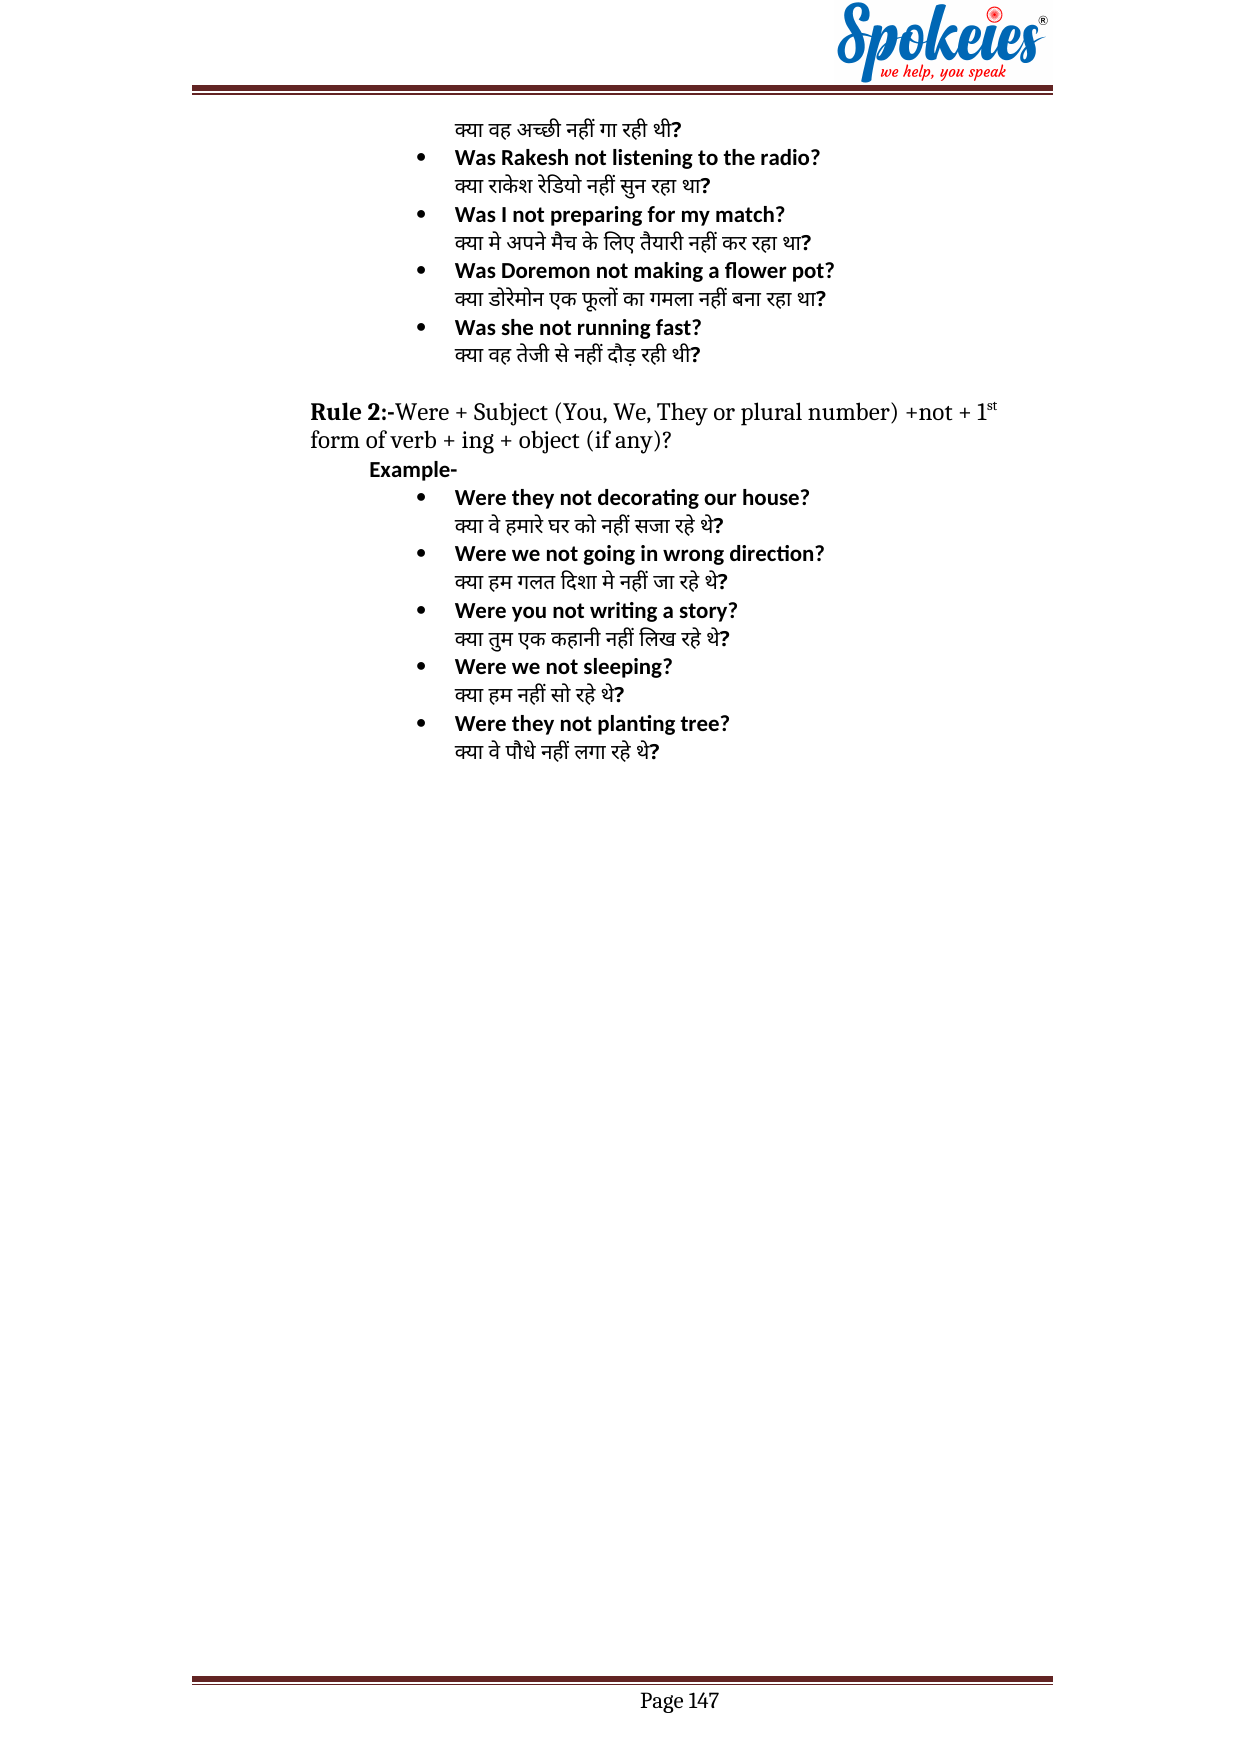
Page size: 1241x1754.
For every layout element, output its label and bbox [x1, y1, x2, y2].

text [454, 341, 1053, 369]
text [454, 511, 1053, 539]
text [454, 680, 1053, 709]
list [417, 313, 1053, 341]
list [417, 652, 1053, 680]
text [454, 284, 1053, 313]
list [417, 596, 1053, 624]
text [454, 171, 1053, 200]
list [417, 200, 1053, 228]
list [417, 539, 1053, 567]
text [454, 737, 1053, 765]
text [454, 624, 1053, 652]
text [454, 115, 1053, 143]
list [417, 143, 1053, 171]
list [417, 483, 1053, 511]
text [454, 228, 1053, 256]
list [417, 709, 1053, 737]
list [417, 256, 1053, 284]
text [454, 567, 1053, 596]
picture [833, 0, 1053, 84]
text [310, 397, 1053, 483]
